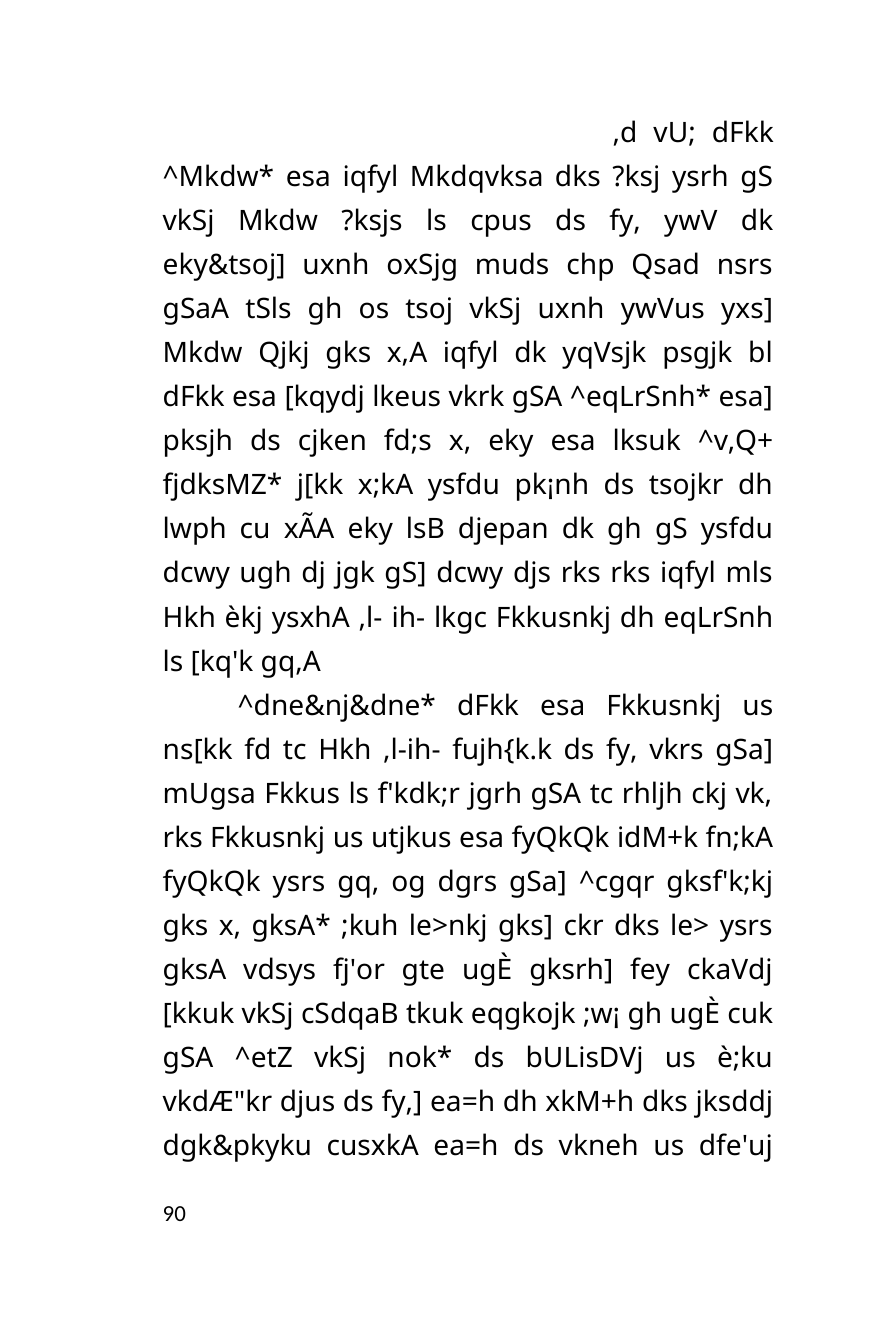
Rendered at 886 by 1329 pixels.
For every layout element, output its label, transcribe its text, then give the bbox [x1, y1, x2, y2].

text ,d vU; dFkk ^Mkdw* esa iqfyl Mkdqvksa dks ?ksj ysrh gS vkSj Mkdw ?ksjs ls cpus ds fy, ywV dk eky&tsoj] uxnh oxSjg muds chp Qsad nsrs gSaA tSls gh os tsoj vkSj uxnh ywVus yxs] Mkdw Qjkj gks x,A iqfyl dk yqVsjk psgjk bl dFkk esa [kqydj lkeus vkrk gSA ^eqLrSnh* esa] pksjh ds cjken fd;s x, eky esa lksuk ^v‚Q+ fjdksMZ* j[kk x;kA ysfdu pk¡nh ds tsojkr dh lwph cu xÃA eky lsB djepan dk gh gS ysfdu dcwy ugh dj jgk gS] dcwy djs rks rks iqfyl mls Hkh èkj ysxhA ,l- ih- lkgc Fkkusnkj dh eqLrSnh ls [kq'k gq,A [162, 112, 774, 679]
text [162, 685, 774, 1164]
